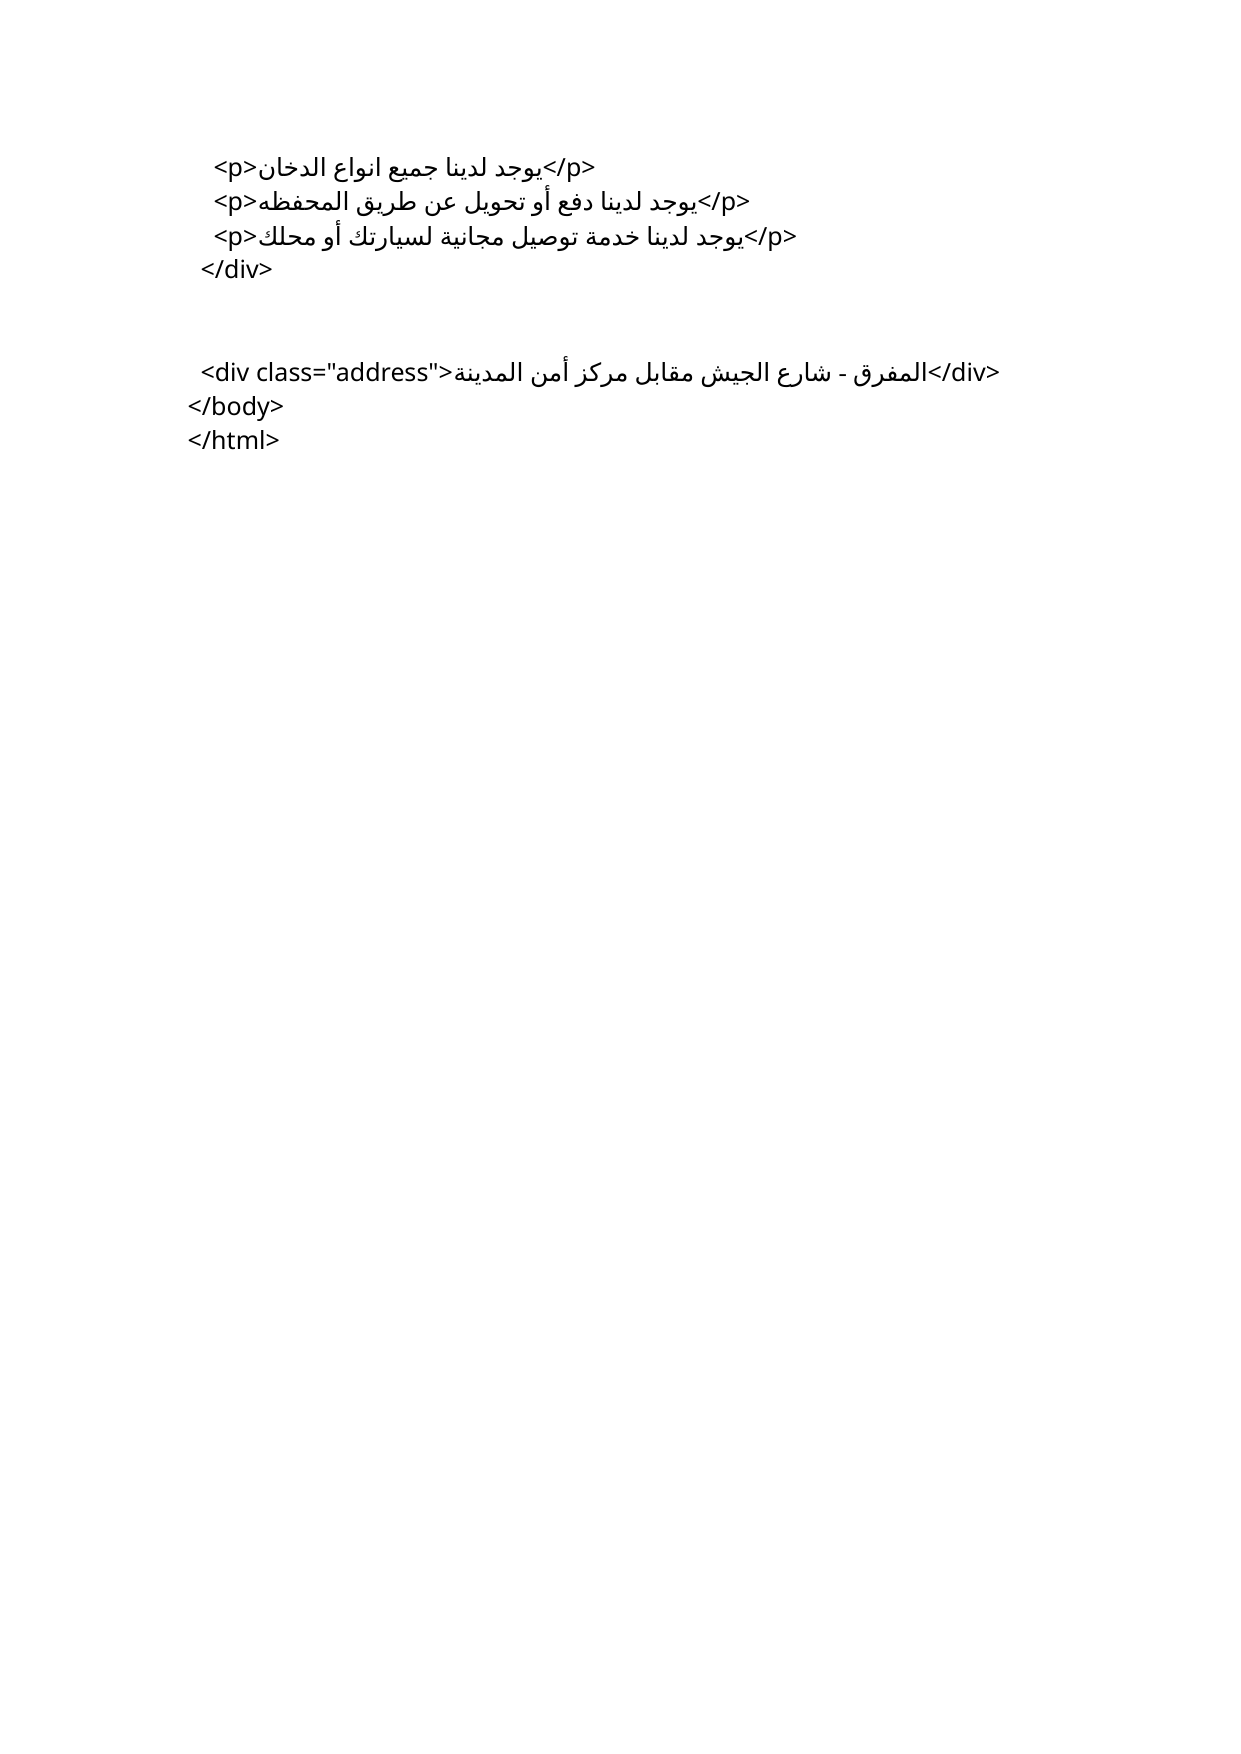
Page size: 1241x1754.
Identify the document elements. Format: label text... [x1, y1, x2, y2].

text <div class="address">المفرق - شارع الجيش مقابل مركز أمن المدينة</div> [187, 354, 1053, 388]
text </div> [187, 252, 1053, 286]
text </body> [187, 388, 1053, 422]
text <p>يوجد لدينا خدمة توصيل مجانية لسيارتك أو محلك</p> [187, 218, 1053, 252]
text </html> [187, 422, 1053, 457]
text <p>يوجد لدينا جميع انواع الدخان</p> [187, 150, 1053, 184]
text <p>يوجد لدينا دفع أو تحويل عن طريق المحفظه</p> [187, 184, 1053, 218]
